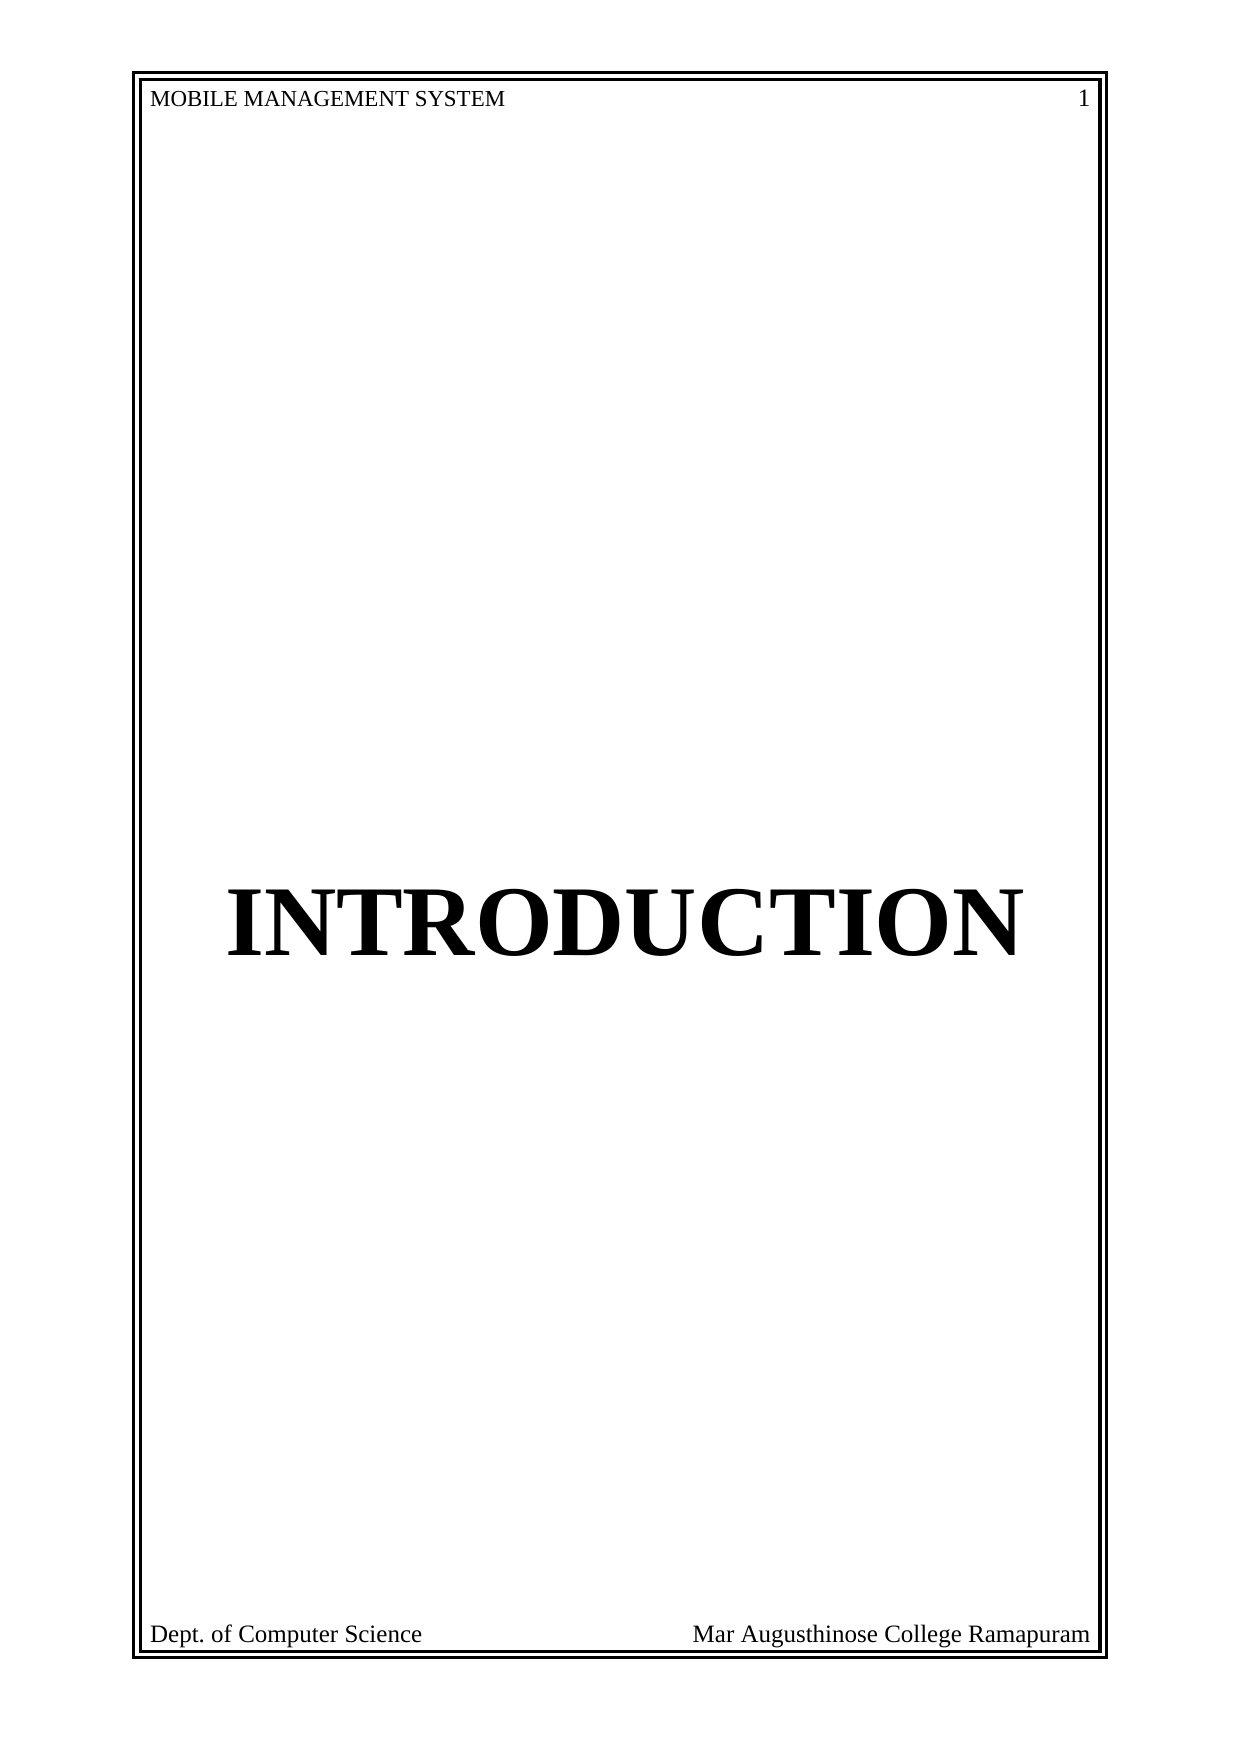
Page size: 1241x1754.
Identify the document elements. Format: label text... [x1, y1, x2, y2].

text INTRODUCTION [150, 862, 1090, 977]
